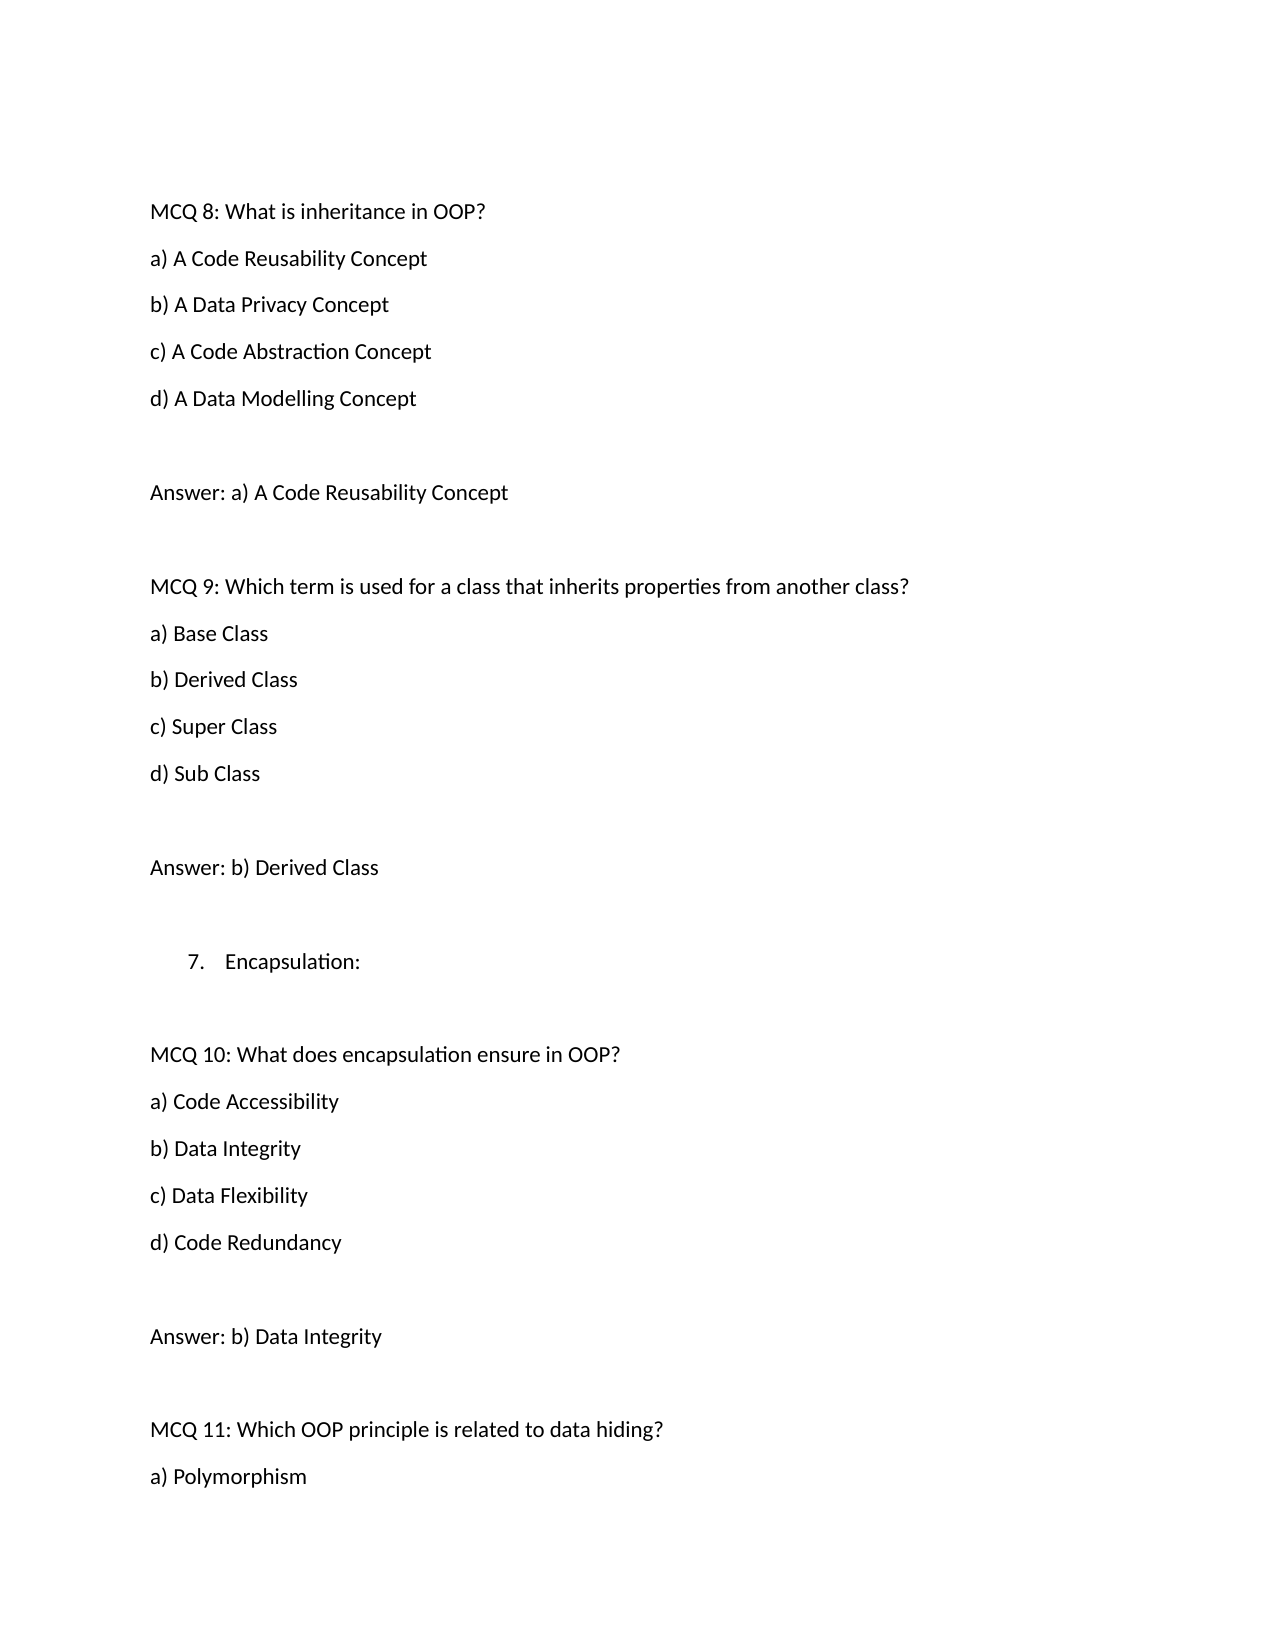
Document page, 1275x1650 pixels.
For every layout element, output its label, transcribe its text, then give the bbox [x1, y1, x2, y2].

text c) Data Flexibility [150, 1181, 1125, 1209]
text MCQ 10: What does encapsulation ensure in OOP? [150, 1041, 1125, 1069]
text c) A Code Abstraction Concept [150, 337, 1125, 366]
text d) Code Redundancy [150, 1228, 1125, 1256]
list Encapsulation: [187, 947, 1125, 975]
text a) Code Accessibility [150, 1087, 1125, 1116]
text b) Data Integrity [150, 1134, 1125, 1162]
text a) Polymorphism [150, 1462, 1125, 1491]
text Answer: b) Data Integrity [150, 1322, 1125, 1350]
text d) Sub Class [150, 759, 1125, 787]
text b) A Data Privacy Concept [150, 291, 1125, 319]
text MCQ 11: Which OOP principle is related to data hiding? [150, 1416, 1125, 1444]
text MCQ 9: Which term is used for a class that inherits properties from another class? [150, 572, 1125, 600]
text Answer: a) A Code Reusability Concept [150, 478, 1125, 506]
text d) A Data Modelling Concept [150, 384, 1125, 412]
text a) Base Class [150, 619, 1125, 647]
text a) A Code Reusability Concept [150, 244, 1125, 272]
text b) Derived Class [150, 666, 1125, 694]
text MCQ 8: What is inheritance in OOP? [150, 197, 1125, 225]
text c) Super Class [150, 712, 1125, 741]
text Answer: b) Derived Class [150, 853, 1125, 881]
